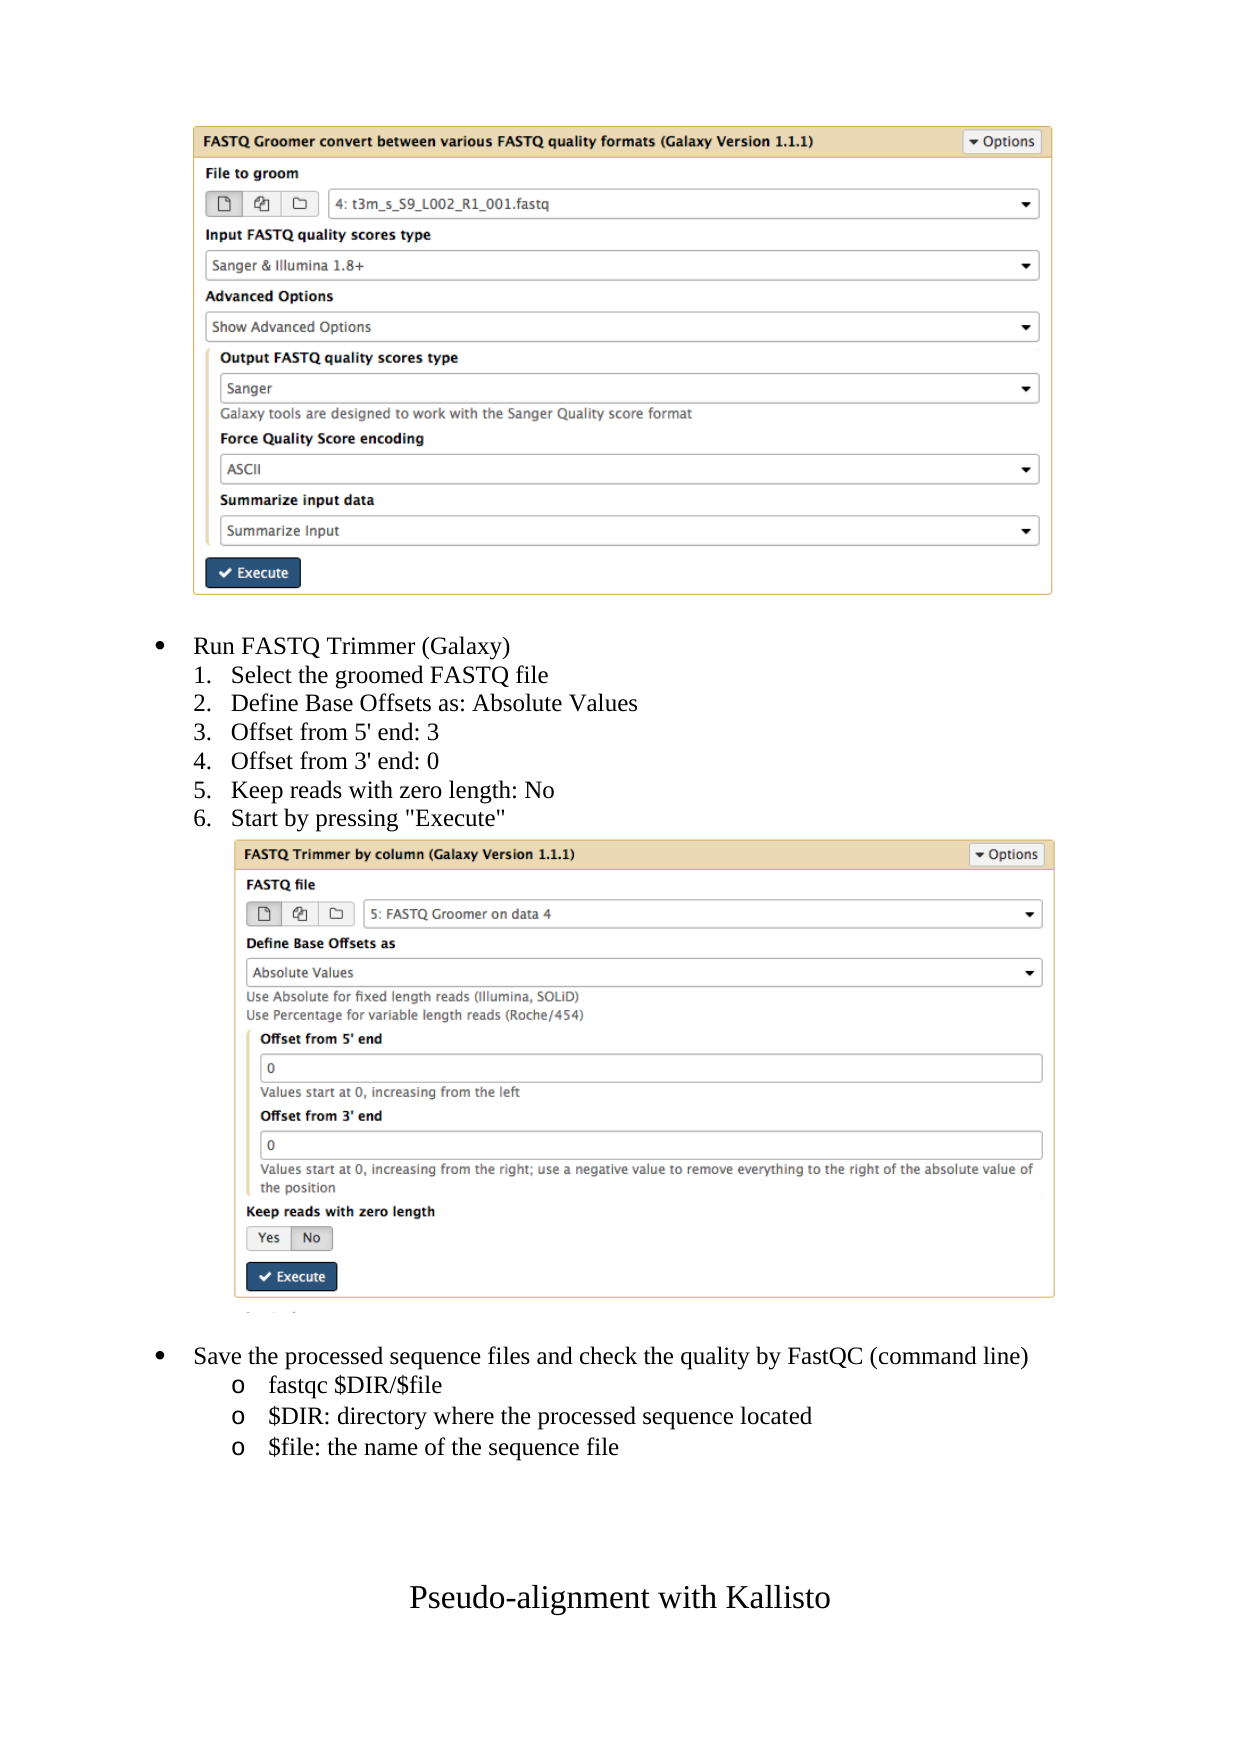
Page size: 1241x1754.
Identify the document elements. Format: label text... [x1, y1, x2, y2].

list Save the processed sequence files and check the quality by FastQC (command line) [156, 1341, 1122, 1370]
list Offset from 3' end: 0 [193, 746, 1122, 775]
list Offset from 5' end: 3 [193, 717, 1122, 746]
list Run FASTQ Trimmer (Galaxy) [156, 631, 1122, 660]
list fastqc $DIR/$file [231, 1370, 1122, 1401]
list Keep reads with zero length: No [193, 775, 1122, 803]
list Start by pressing "Execute" [193, 803, 1122, 832]
list Select the groomed FASTQ file [193, 660, 1122, 688]
text Pseudo-alignment with Kallisto [118, 1578, 1122, 1616]
list Define Base Offsets as: Absolute Values [193, 688, 1122, 717]
list $file: the name of the sequence file [231, 1432, 1122, 1463]
picture [230, 832, 1058, 1313]
list $DIR: directory where the processed sequence located [231, 1401, 1122, 1432]
picture [193, 118, 1058, 603]
